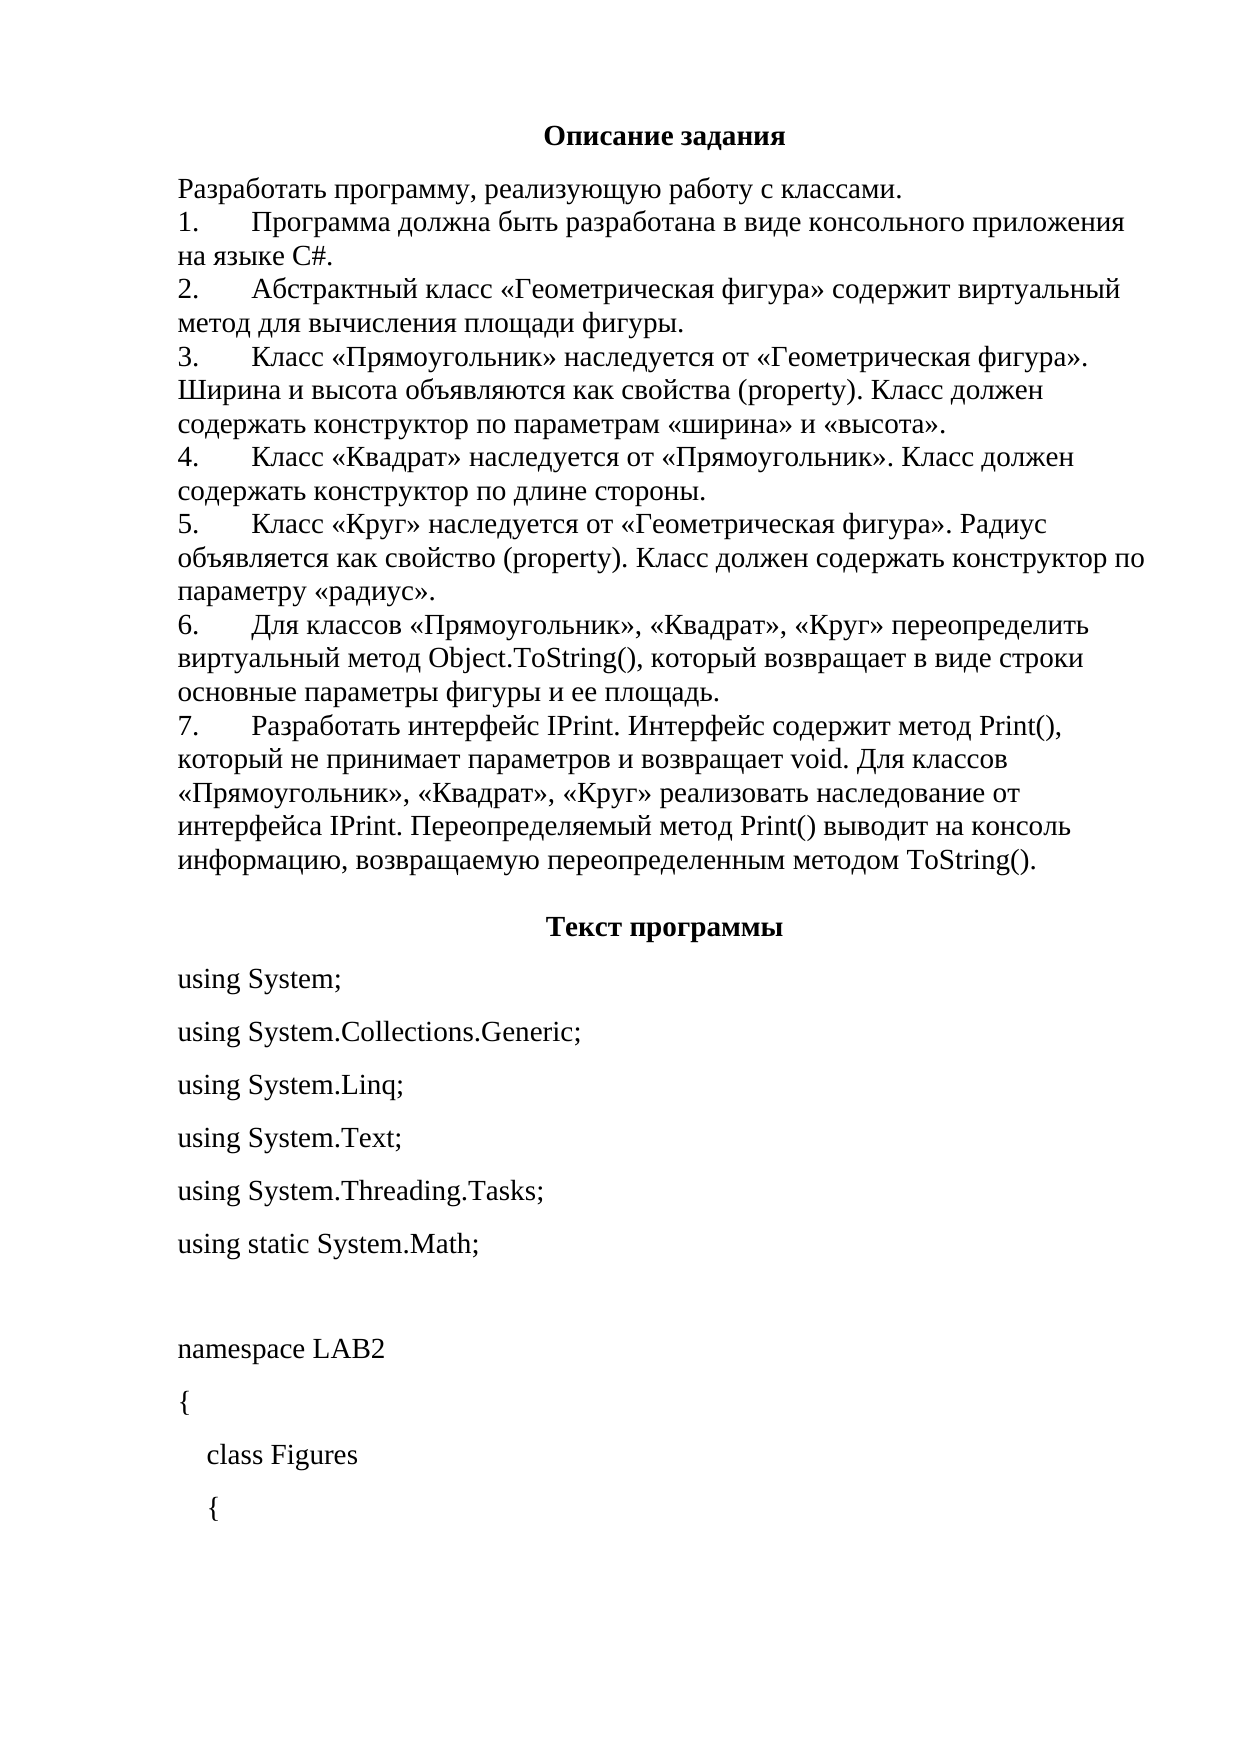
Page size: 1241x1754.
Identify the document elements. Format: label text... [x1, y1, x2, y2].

text { [177, 1490, 1152, 1523]
text Разработать программу, реализующую работу с классами. [177, 171, 1152, 204]
text 1. Программа должна быть разработана в виде консольного приложения на языке C#. [177, 204, 1152, 272]
text using System.Collections.Generic; [177, 1014, 1152, 1048]
text Описание задания [177, 118, 1152, 152]
text 7. Разработать интерфейс IPrint. Интерфейс содержит метод Print(), который не принимает параметров и возвращает void. Для классов «Прямоугольник», «Квадрат», «Круг» реализовать наследование от интерфейса IPrint. Переопределяемый метод Print() выводит на консоль информацию, возвращаемую переопределенным методом ToString(). [177, 708, 1152, 875]
text using System.Text; [177, 1120, 1152, 1154]
text using static System.Math; [177, 1226, 1152, 1259]
text 2. Абстрактный класс «Геометрическая фигура» содержит виртуальный метод для вычисления площади фигуры. [177, 272, 1152, 339]
text using System.Linq; [177, 1067, 1152, 1101]
text using System; [177, 962, 1152, 995]
text using System.Threading.Tasks; [177, 1173, 1152, 1206]
text 3. Класс «Прямоугольник» наследуется от «Геометрическая фигура». Ширина и высота объявляются как свойства (property). Класс должен содержать конструктор по параметрам «ширина» и «высота». [177, 339, 1152, 439]
text 5. Класс «Круг» наследуется от «Геометрическая фигура». Радиус объявляется как свойство (property). Класс должен содержать конструктор по параметру «радиус». [177, 506, 1152, 607]
text { [177, 1384, 1152, 1418]
text 6. Для классов «Прямоугольник», «Квадрат», «Круг» переопределить виртуальный метод Object.ToString(), который возвращает в виде строки основные параметры фигуры и ее площадь. [177, 607, 1152, 708]
text Текст программы [177, 909, 1152, 942]
text class Figures [177, 1437, 1152, 1471]
text 4. Класс «Квадрат» наследуется от «Прямоугольник». Класс должен содержать конструктор по длине стороны. [177, 439, 1152, 506]
text namespace LAB2 [177, 1331, 1152, 1365]
